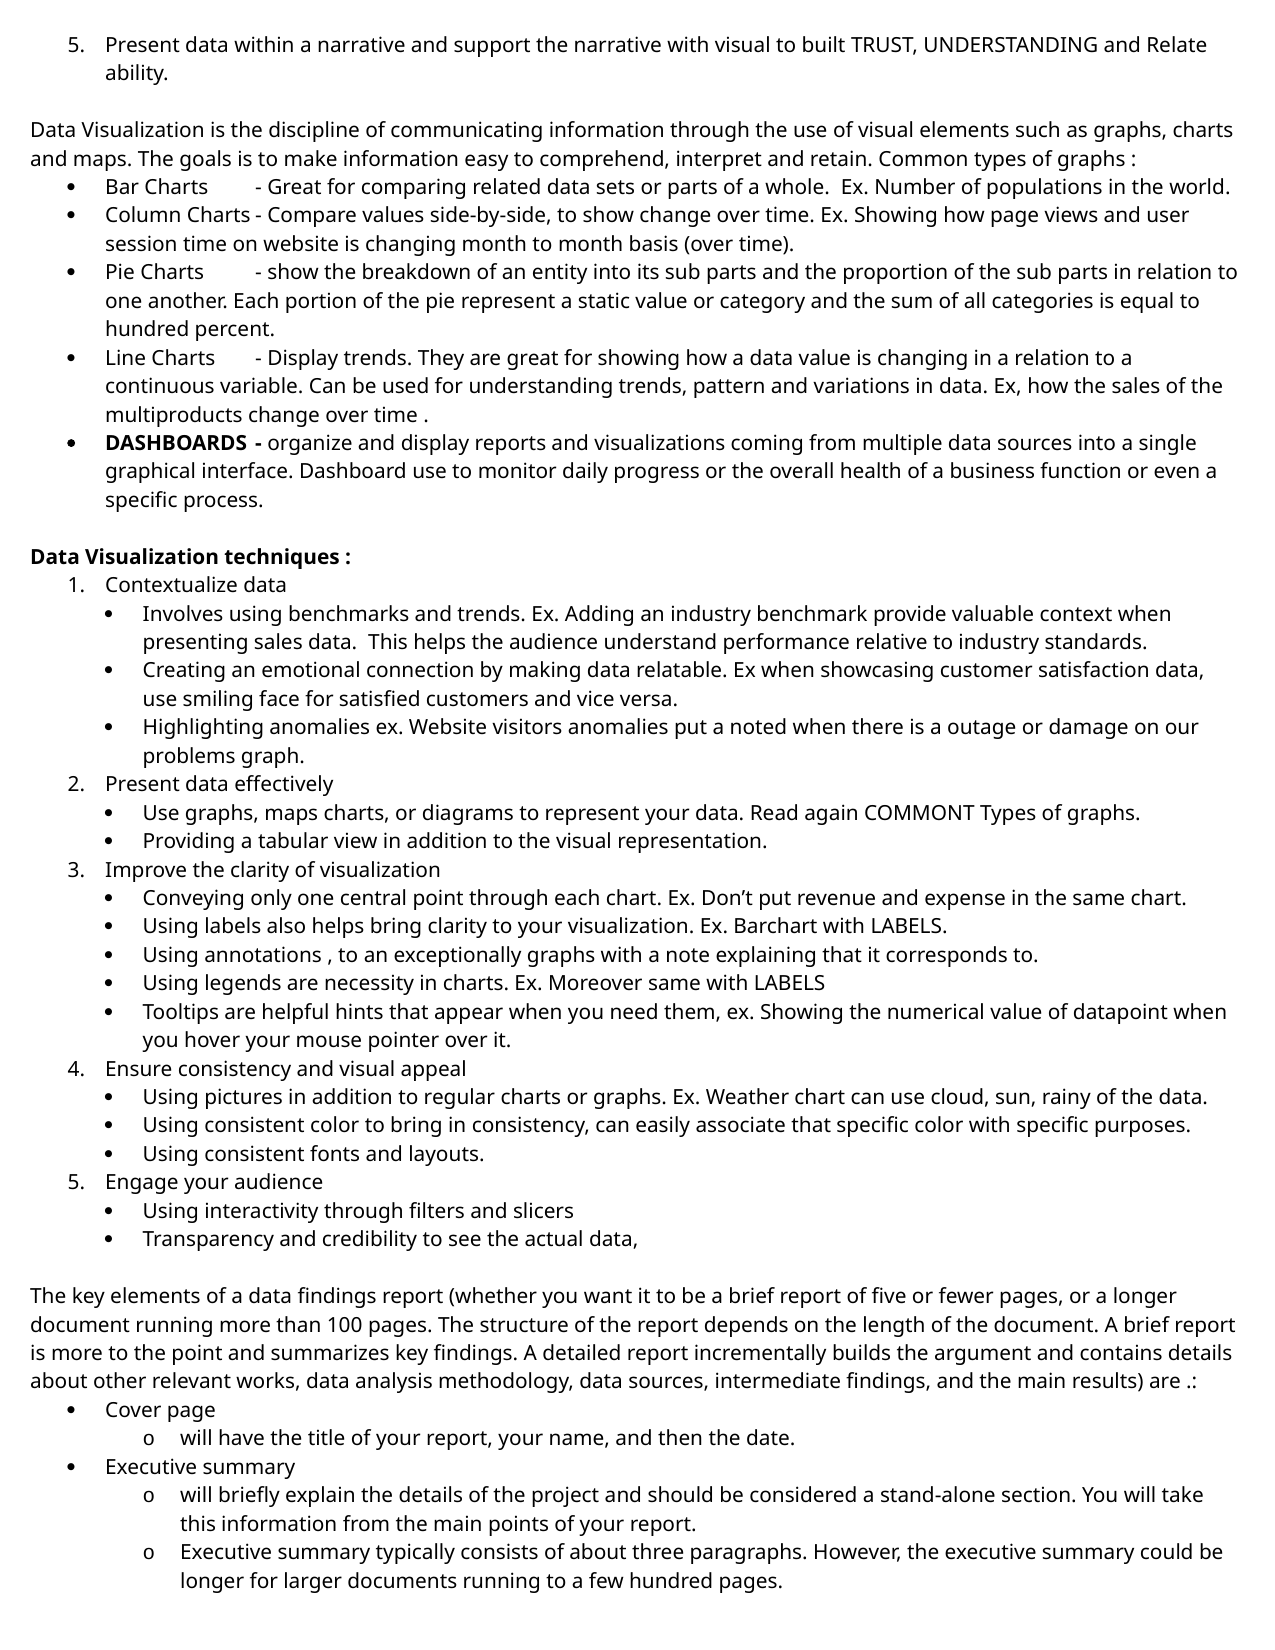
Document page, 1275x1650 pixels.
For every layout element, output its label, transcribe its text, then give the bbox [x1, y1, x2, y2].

list Ensure consistency and visual appeal [67, 1054, 1245, 1082]
list Contextualize data [67, 570, 1245, 599]
list Using consistent fonts and layouts. [105, 1139, 1245, 1167]
list Highlighting anomalies ex. Website visitors anomalies put a noted when there is a outage or damage on our problems graph. [105, 712, 1245, 769]
list Bar Charts - Great for comparing related data sets or parts of a whole. Ex. Number of populations in the world. [67, 172, 1245, 201]
text Data Visualization techniques : [30, 542, 1245, 570]
list Improve the clarity of visualization [67, 855, 1245, 883]
list Using labels also helps bring clarity to your visualization. Ex. Barchart with LABELS. [105, 912, 1245, 940]
list Using annotations , to an exceptionally graphs with a note explaining that it corresponds to. [105, 940, 1245, 968]
list Line Charts - Display trends. They are great for showing how a data value is changing in a relation to a continuous variable. Can be used for understanding trends, pattern and variations in data. Ex, how the sales of the multiproducts change over time . [67, 343, 1245, 428]
list will have the title of your report, your name, and then the date. [142, 1423, 1245, 1452]
list Use graphs, maps charts, or diagrams to represent your data. Read again COMMONT Types of graphs. [105, 798, 1245, 826]
list will briefly explain the details of the project and should be considered a stand-alone section. You will take this information from the main points of your report. [142, 1480, 1245, 1537]
list Present data effectively [67, 769, 1245, 798]
list Providing a tabular view in addition to the visual representation. [105, 826, 1245, 855]
text The key elements of a data findings report (whether you want it to be a brief report of five or fewer pages, or a longer document running more than 100 pages. The structure of the report depends on the length of the document. A brief report is more to the point and summarizes key findings. A detailed report incrementally builds the argument and contains details about other relevant works, data analysis methodology, data sources, intermediate findings, and the main results) are .: [30, 1281, 1245, 1395]
list Creating an emotional connection by making data relatable. Ex when showcasing customer satisfaction data, use smiling face for satisfied customers and vice versa. [105, 656, 1245, 712]
list Involves using benchmarks and trends. Ex. Adding an industry benchmark provide valuable context when presenting sales data. This helps the audience understand performance relative to industry standards. [105, 599, 1245, 656]
list Tooltips are helpful hints that appear when you need them, ex. Showing the numerical value of datapoint when you hover your mouse pointer over it. [105, 997, 1245, 1054]
list Column Charts - Compare values side-by-side, to show change over time. Ex. Showing how page views and user session time on website is changing month to month basis (over time). [67, 201, 1245, 257]
list Executive summary [67, 1452, 1245, 1480]
list Cover page [67, 1395, 1245, 1423]
list Present data within a narrative and support the narrative with visual to built TRUST, UNDERSTANDING and Relate ability. [67, 30, 1245, 87]
list Transparency and credibility to see the actual data, [105, 1224, 1245, 1253]
list Using consistent color to bring in consistency, can easily associate that specific color with specific purposes. [105, 1111, 1245, 1139]
list Using interactivity through filters and slicers [105, 1196, 1245, 1224]
list Using legends are necessity in charts. Ex. Moreover same with LABELS [105, 968, 1245, 997]
list Executive summary typically consists of about three paragraphs. However, the executive summary could be longer for larger documents running to a few hundred pages. [142, 1537, 1245, 1594]
list DASHBOARDS - organize and display reports and visualizations coming from multiple data sources into a single graphical interface. Dashboard use to monitor daily progress or the overall health of a business function or even a specific process. [67, 428, 1245, 513]
list Engage your audience [67, 1167, 1245, 1196]
list Pie Charts - show the breakdown of an entity into its sub parts and the proportion of the sub parts in relation to one another. Each portion of the pie represent a static value or category and the sum of all categories is equal to hundred percent. [67, 257, 1245, 343]
list Conveying only one central point through each chart. Ex. Don’t put revenue and expense in the same chart. [105, 883, 1245, 912]
text Data Visualization is the discipline of communicating information through the use of visual elements such as graphs, charts and maps. The goals is to make information easy to comprehend, interpret and retain. Common types of graphs : [30, 115, 1245, 172]
list Using pictures in addition to regular charts or graphs. Ex. Weather chart can use cloud, sun, rainy of the data. [105, 1082, 1245, 1111]
